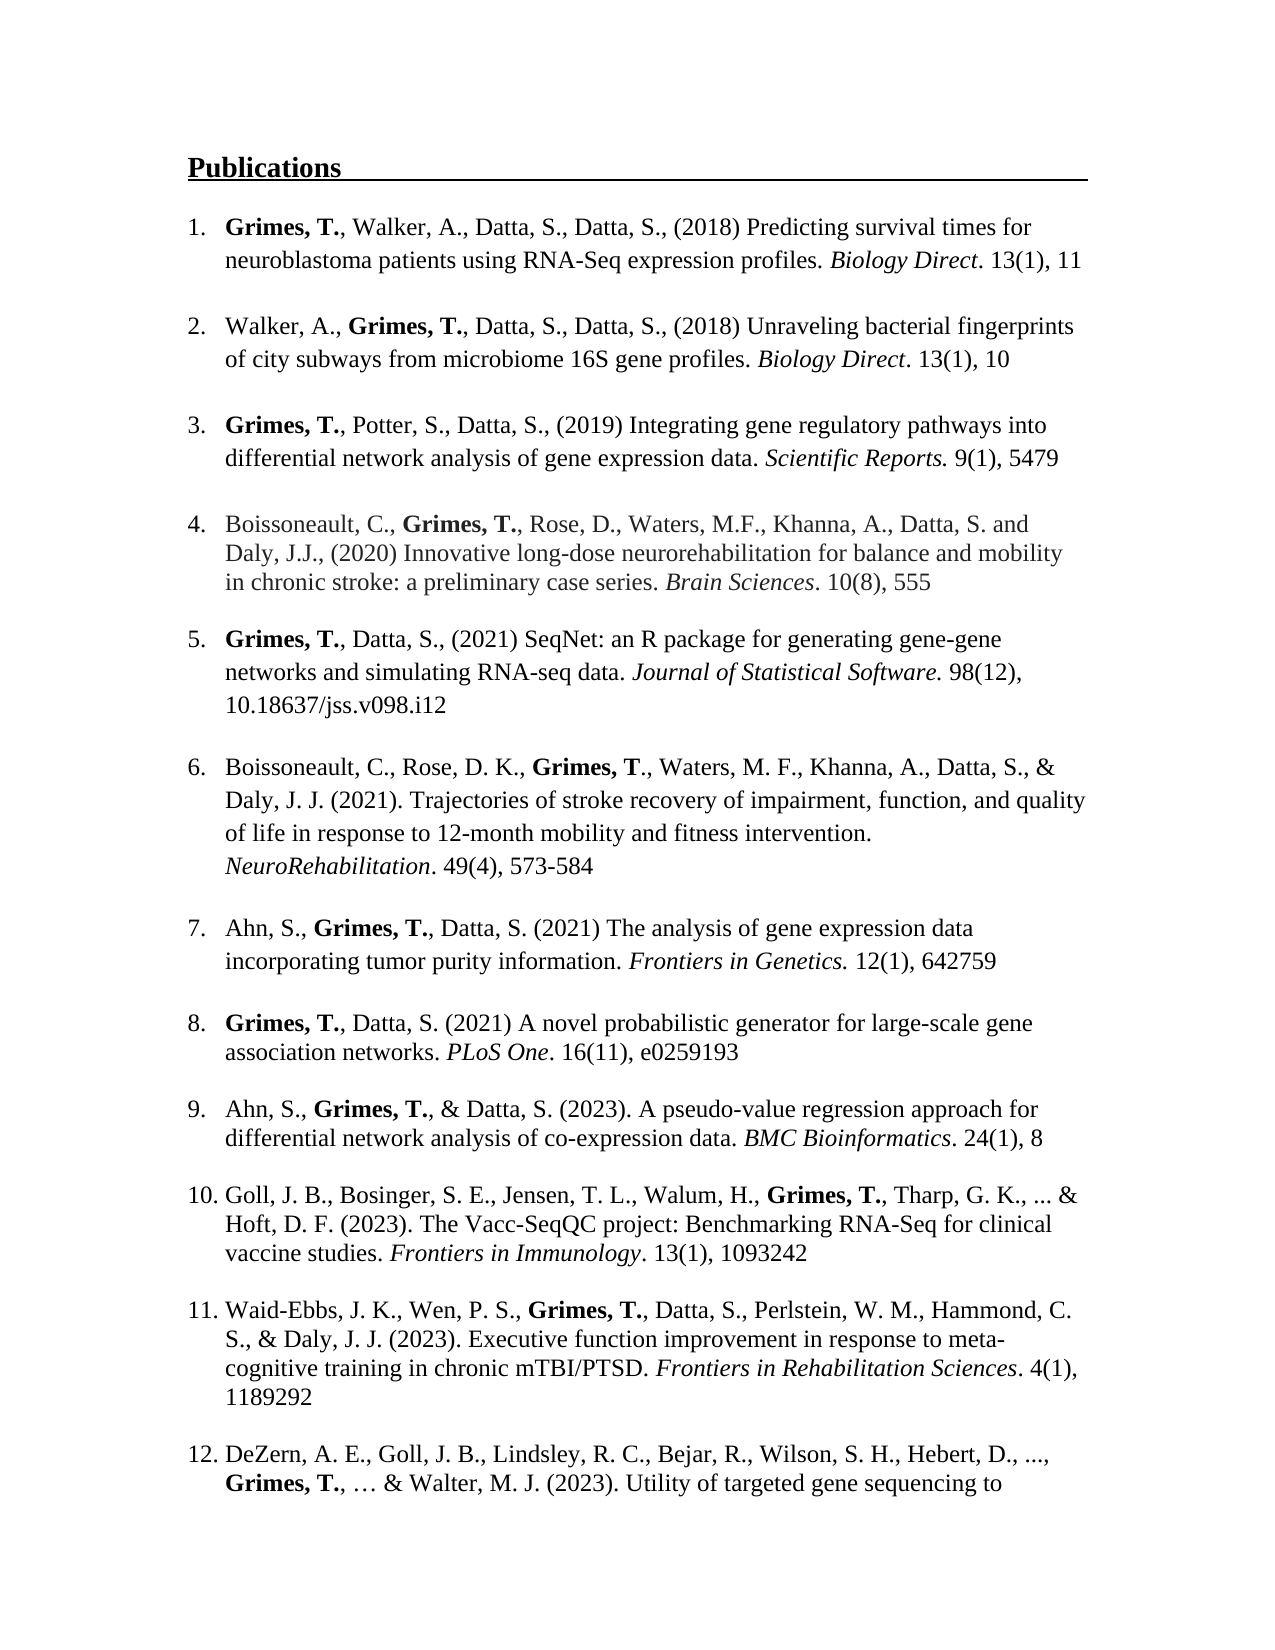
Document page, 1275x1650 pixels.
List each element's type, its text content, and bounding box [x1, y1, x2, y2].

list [187, 1439, 1087, 1497]
list Waid-Ebbs, J. K., Wen, P. S., Grimes, T., Datta, S., Perlstein, W. M., Hammond, C. S., & Daly, J. J. (2023). Executive function improvement in response to meta-cognitive training in chronic mTBI/PTSD. Frontiers in Rehabilitation Sciences. 4(1), 1189292 [187, 1295, 1087, 1410]
list Walker, A., Grimes, T., Datta, S., Datta, S., (2018) Unraveling bacterial fingerprints of city subways from microbiome 16S gene profiles. Biology Direct. 13(1), 10 [187, 311, 1087, 373]
list Boissoneault, C., Rose, D. K., Grimes, T., Waters, M. F., Khanna, A., Datta, S., & Daly, J. J. (2021). Trajectories of stroke recovery of impairment, function, and quality of life in response to 12-month mobility and fitness intervention. NeuroRehabilitation. 49(4), 573-584 [187, 752, 1087, 880]
list Ahn, S., Grimes, T., Datta, S. (2021) The analysis of gene expression data incorporating tumor purity information. Frontiers in Genetics. 12(1), 642759 [187, 913, 1087, 975]
list Grimes, T., Walker, A., Datta, S., Datta, S., (2018) Predicting survival times for neuroblastoma patients using RNA-Seq expression profiles. Biology Direct. 13(1), 11 [187, 212, 1087, 274]
list Ahn, S., Grimes, T., & Datta, S. (2023). A pseudo-value regression approach for differential network analysis of co-expression data. BMC Bioinformatics. 24(1), 8 [187, 1094, 1087, 1152]
list Grimes, T., Potter, S., Datta, S., (2019) Integrating gene regulatory pathways into differential network analysis of gene expression data. Scientific Reports. 9(1), 5479 [187, 410, 1087, 472]
list Boissoneault, C., Grimes, T., Rose, D., Waters, M.F., Khanna, A., Datta, S. and Daly, J.J., (2020) Innovative long-dose neurorehabilitation for balance and mobility in chronic stroke: a preliminary case series. Brain Sciences. 10(8), 555 [187, 509, 1087, 596]
list Goll, J. B., Bosinger, S. E., Jensen, T. L., Walum, H., Grimes, T., Tharp, G. K., ... & Hoft, D. F. (2023). The Vacc-SeqQC project: Benchmarking RNA-Seq for clinical vaccine studies. Frontiers in Immunology. 13(1), 1093242 [187, 1180, 1087, 1267]
list Grimes, T., Datta, S., (2021) SeqNet: an R package for generating gene-gene networks and simulating RNA-seq data. Journal of Statistical Software. 98(12), 10.18637/jss.v098.i12 [187, 624, 1087, 719]
list Grimes, T., Datta, S. (2021) A novel probabilistic generator for large-scale gene association networks. PLoS One. 16(11), e0259193 [187, 1008, 1087, 1065]
subtitle Publications [187, 150, 1087, 179]
